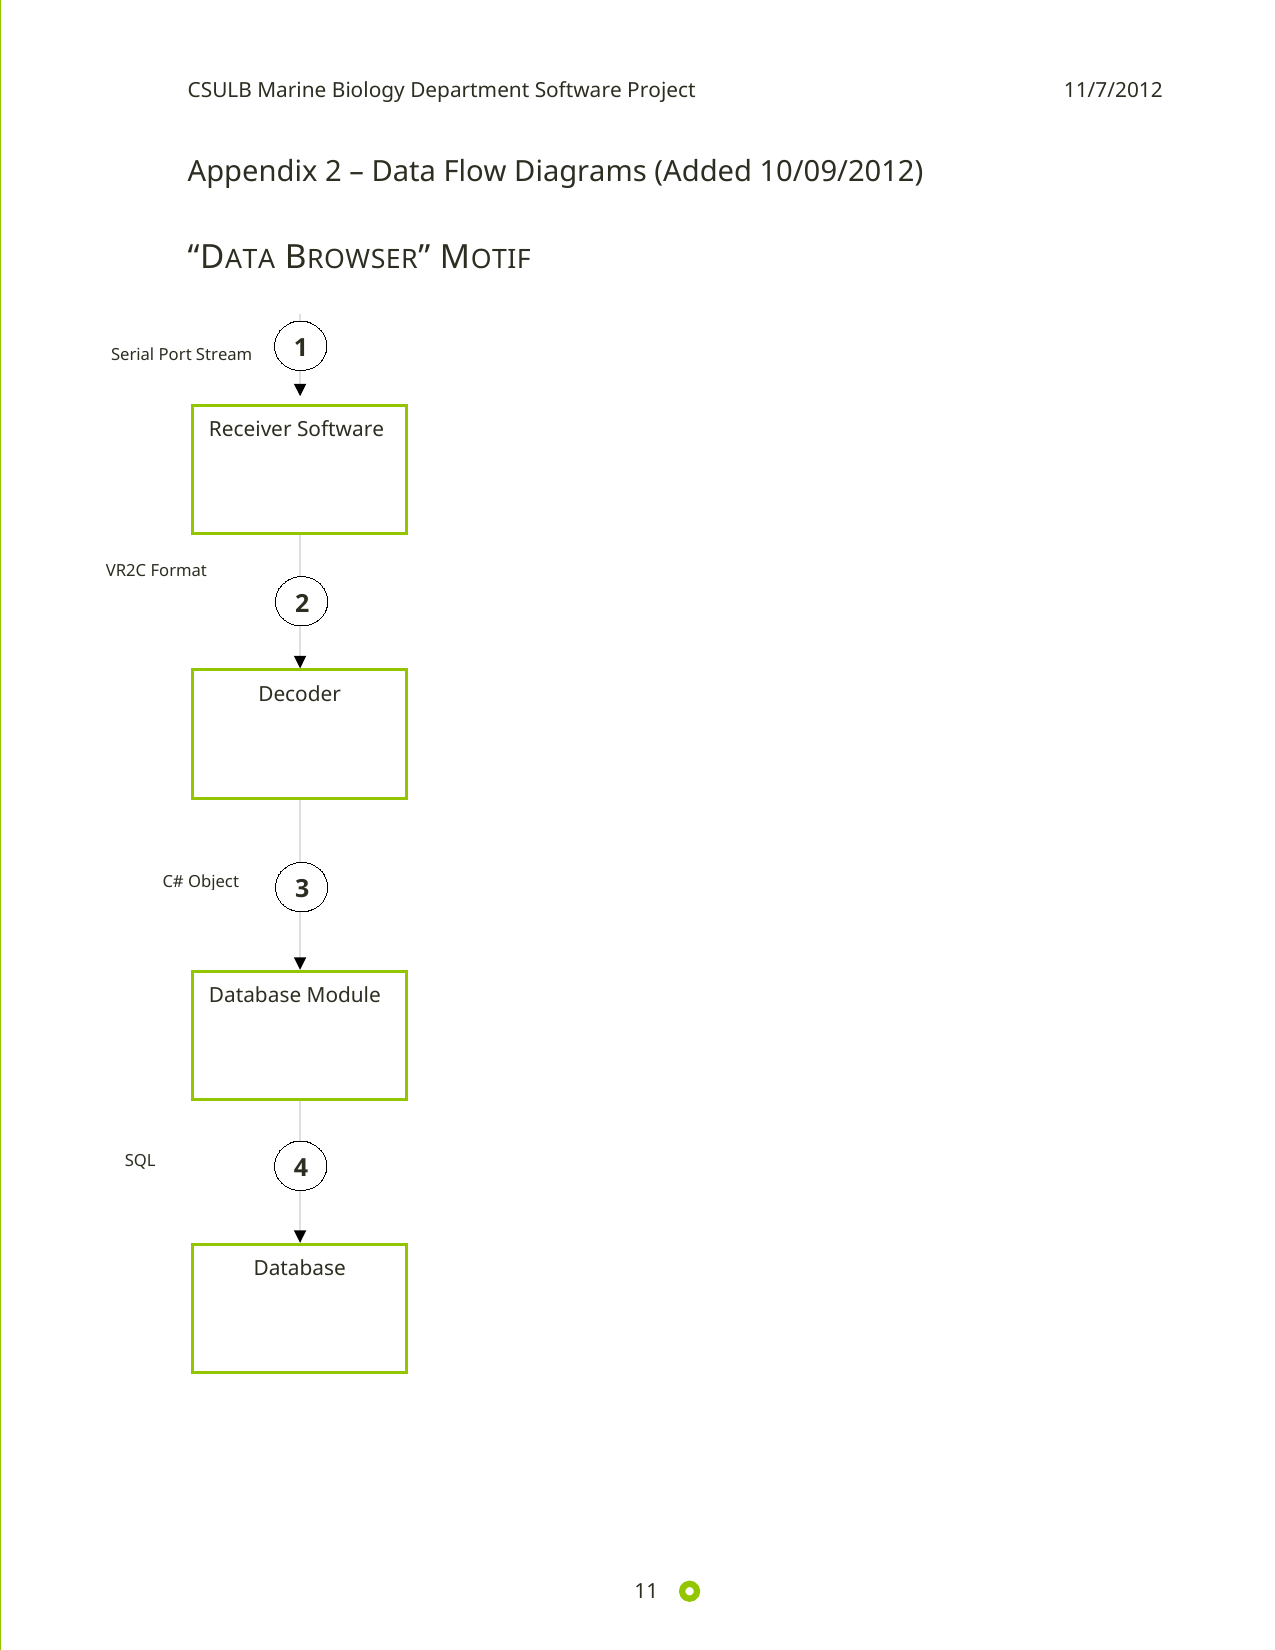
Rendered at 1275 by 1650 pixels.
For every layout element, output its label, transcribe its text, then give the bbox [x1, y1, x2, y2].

subtitle “Data Browser” Motif [187, 233, 1087, 278]
subtitle 2Data Flow Diagrams9 [187, 150, 1087, 190]
